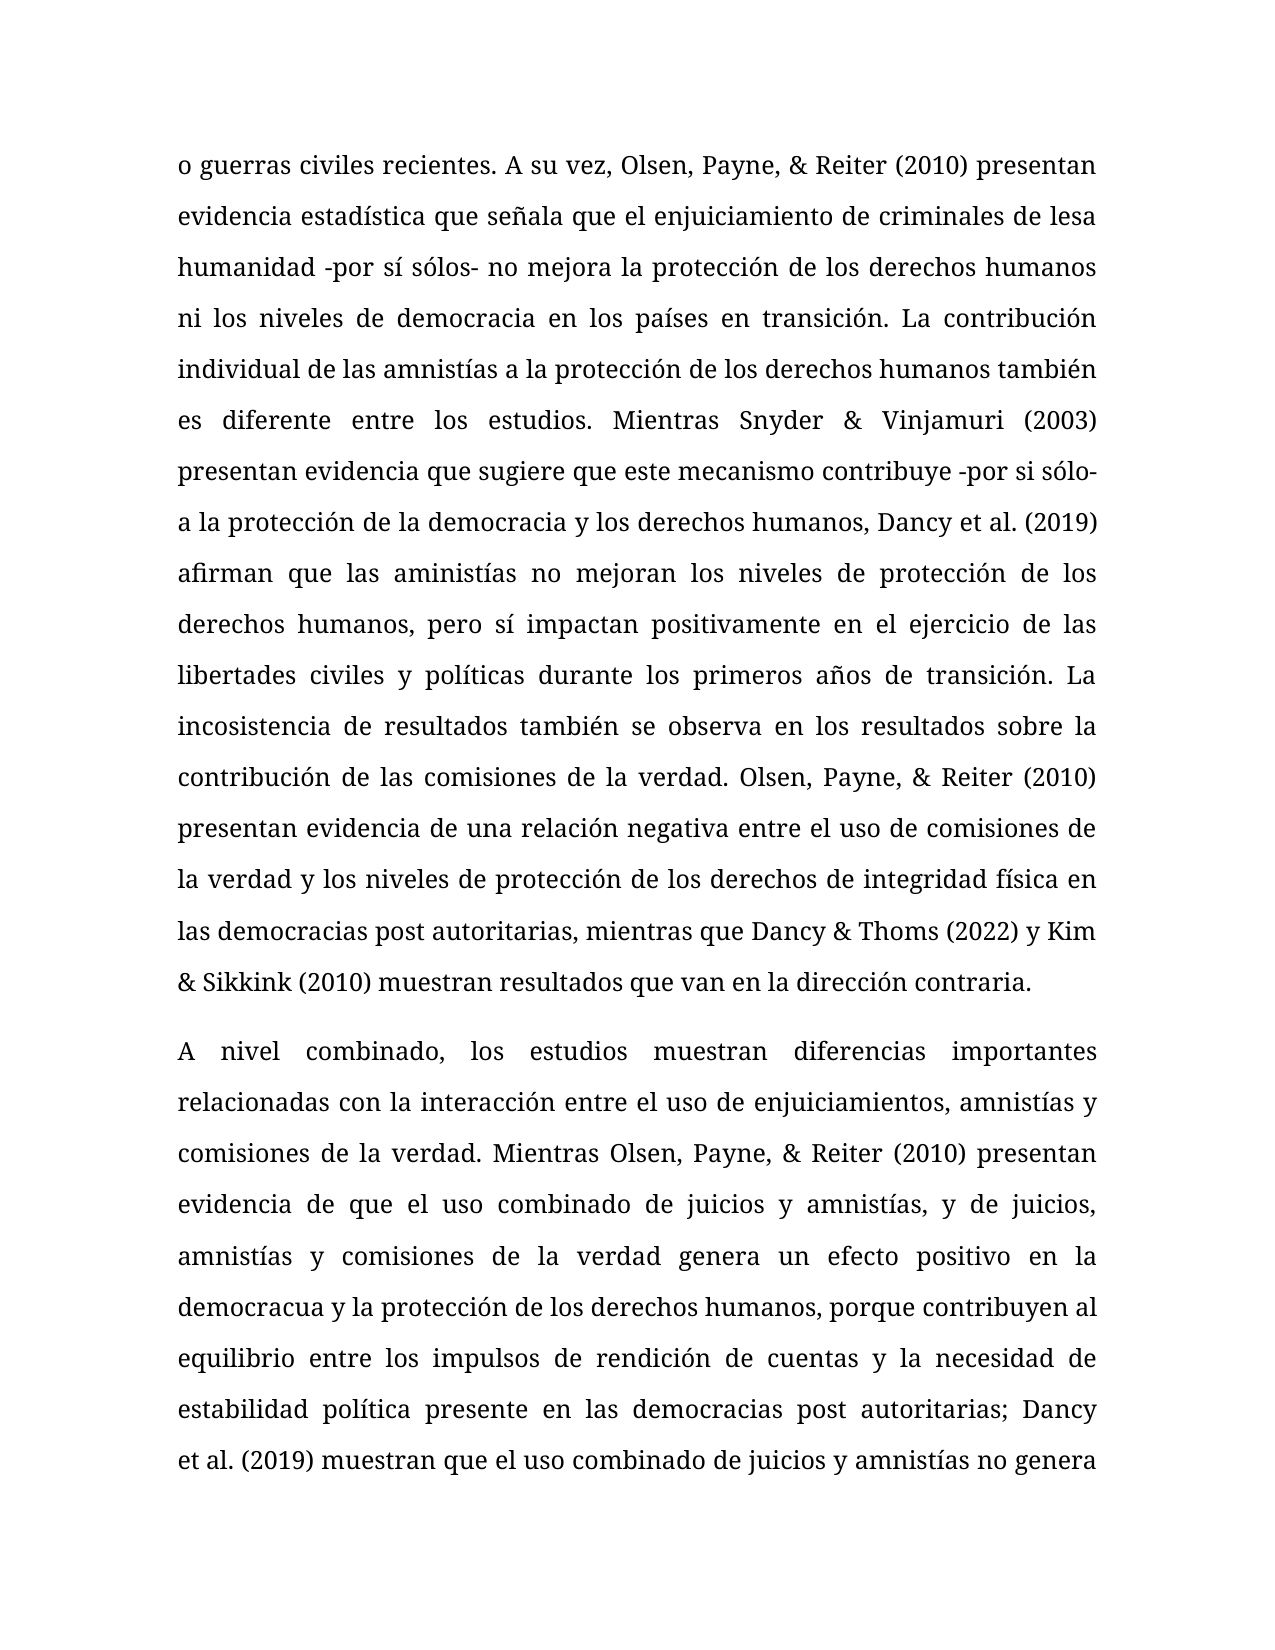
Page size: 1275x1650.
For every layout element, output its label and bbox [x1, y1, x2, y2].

text [177, 148, 1098, 998]
text [177, 1034, 1098, 1476]
